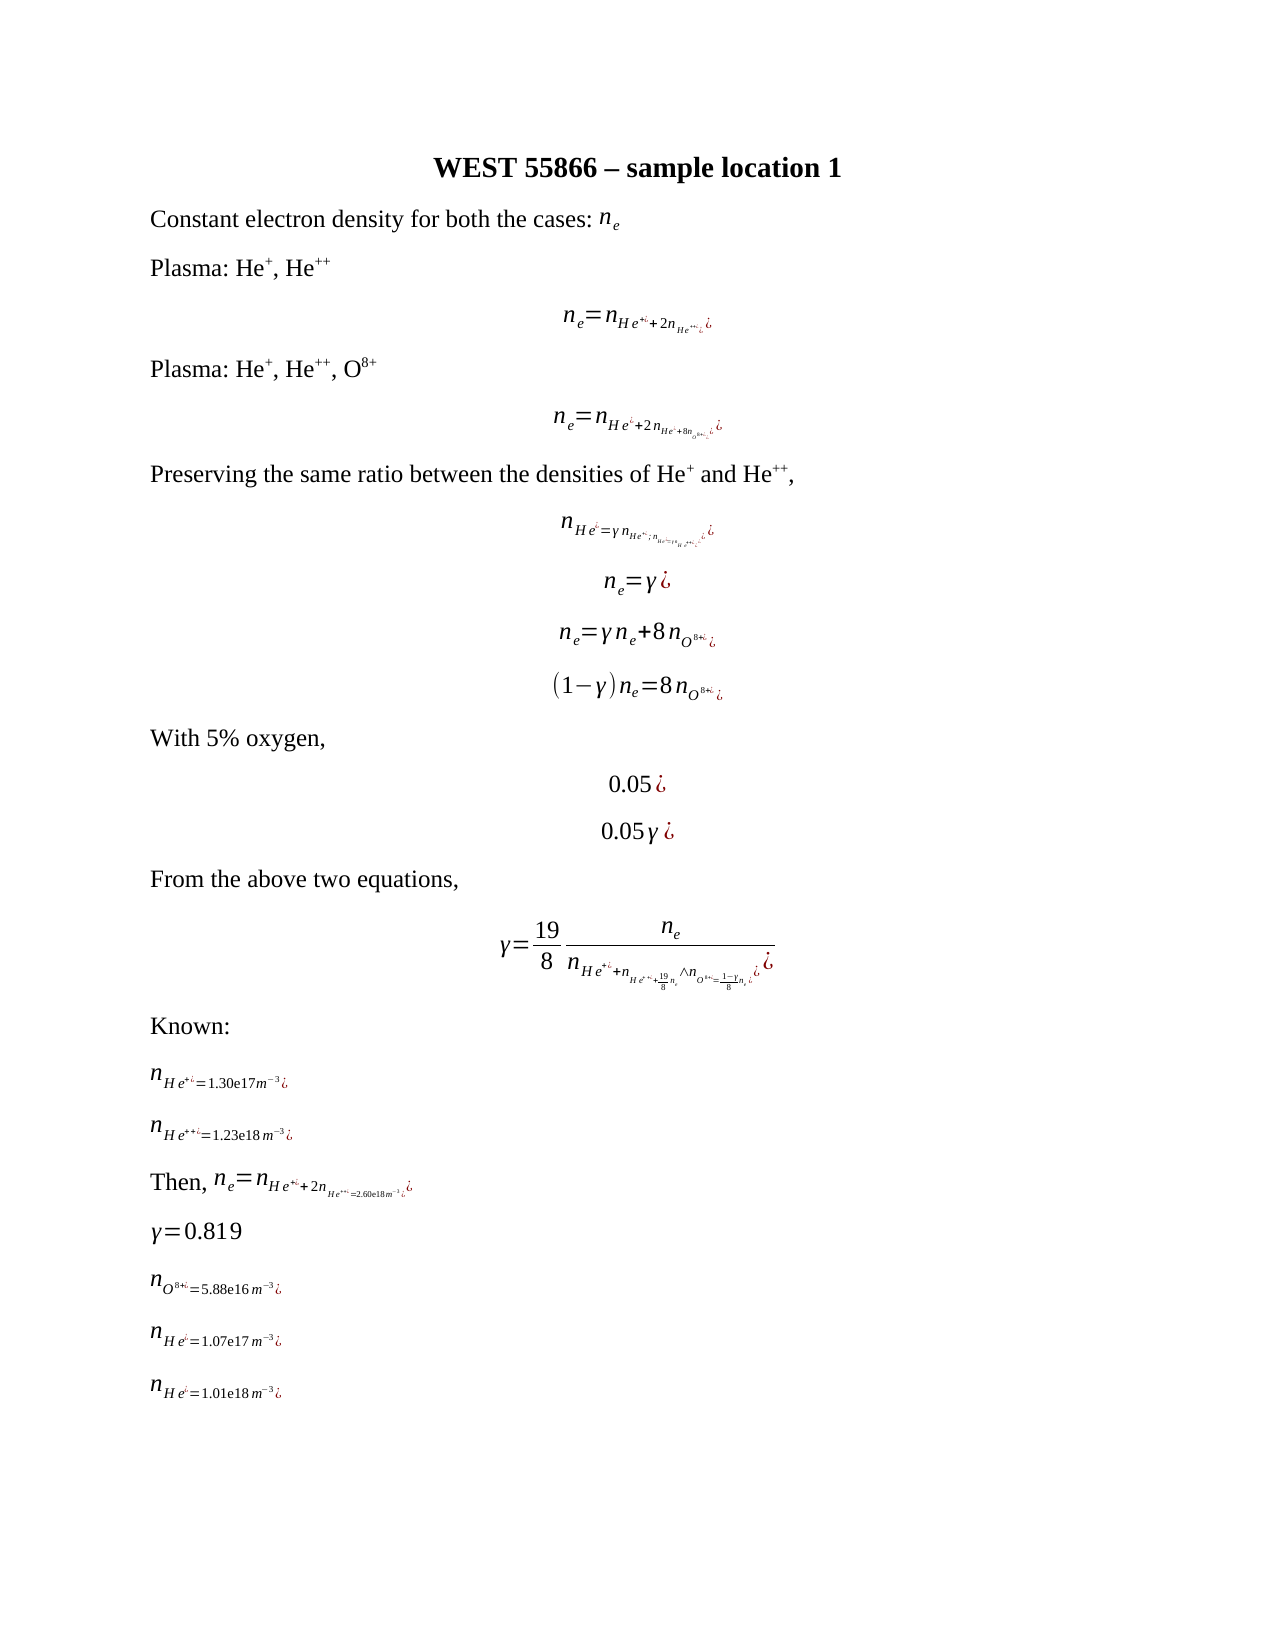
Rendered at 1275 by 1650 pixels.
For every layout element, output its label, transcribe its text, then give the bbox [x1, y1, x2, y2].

text Known: [150, 1011, 1125, 1040]
text Constant electron density for both the cases: [150, 203, 1125, 234]
text From the above two equations, [150, 864, 1125, 893]
text WEST 55866 – sample location 1 [150, 150, 1125, 183]
text Plasma: He+, He++, O8+ [150, 354, 1125, 383]
text Then, [150, 1163, 1125, 1199]
text Preserving the same ratio between the densities of He+ and He++, [150, 459, 1125, 488]
text Plasma: He+, He++ [150, 253, 1125, 282]
text With 5% oxygen, [150, 723, 1125, 751]
